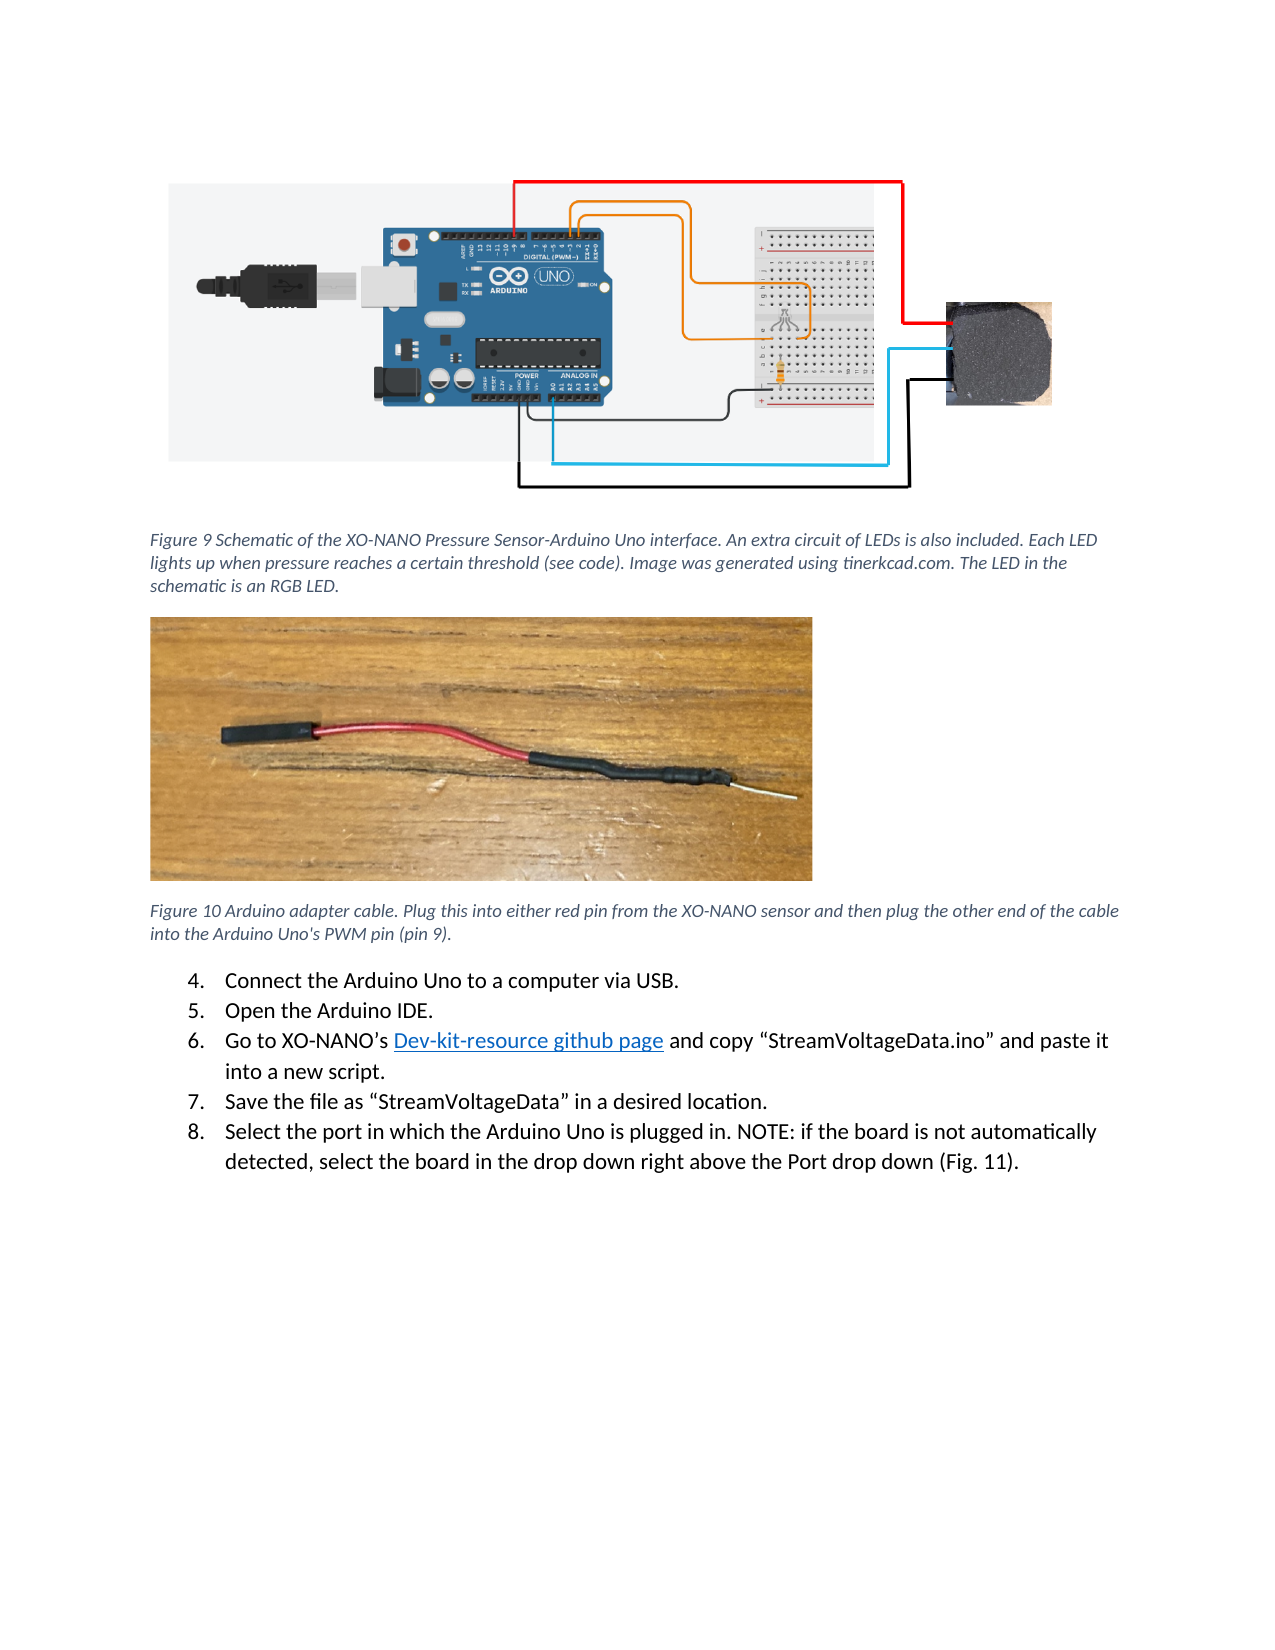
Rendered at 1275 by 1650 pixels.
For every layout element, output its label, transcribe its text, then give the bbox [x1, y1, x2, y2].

list Select the port in which the Arduino Uno is plugged in. NOTE: if the board is not automatically detected, select the board in the drop down right above the Port drop down (Fig. 11). [187, 1117, 1125, 1175]
list Go to XO-NANO’s Dev-kit-resource github page and copy “StreamVoltageData.ino” and paste it into a new script. [187, 1027, 1125, 1085]
picture [150, 150, 1076, 509]
text Figure 10 Arduino adapter cable. Plug this into either red pin from the XO-NANO sensor and then plug the other end of the cable into the Arduino Uno's PWM pin (pin 9). [150, 899, 1125, 945]
list Connect the Arduino Uno to a computer via USB. [187, 966, 1125, 994]
text Figure 9 Schematic of the XO-NANO Pressure Sensor-Arduino Uno interface. An extra circuit of LEDs is also included. Each LED lights up when pressure reaches a certain threshold (see code). Image was generated using tinerkcad.com. The LED in the schematic is an RGB LED. [150, 528, 1125, 597]
list Save the file as “StreamVoltageData” in a desired location. [187, 1087, 1125, 1115]
picture [150, 617, 813, 881]
list Open the Arduino IDE. [187, 996, 1125, 1024]
